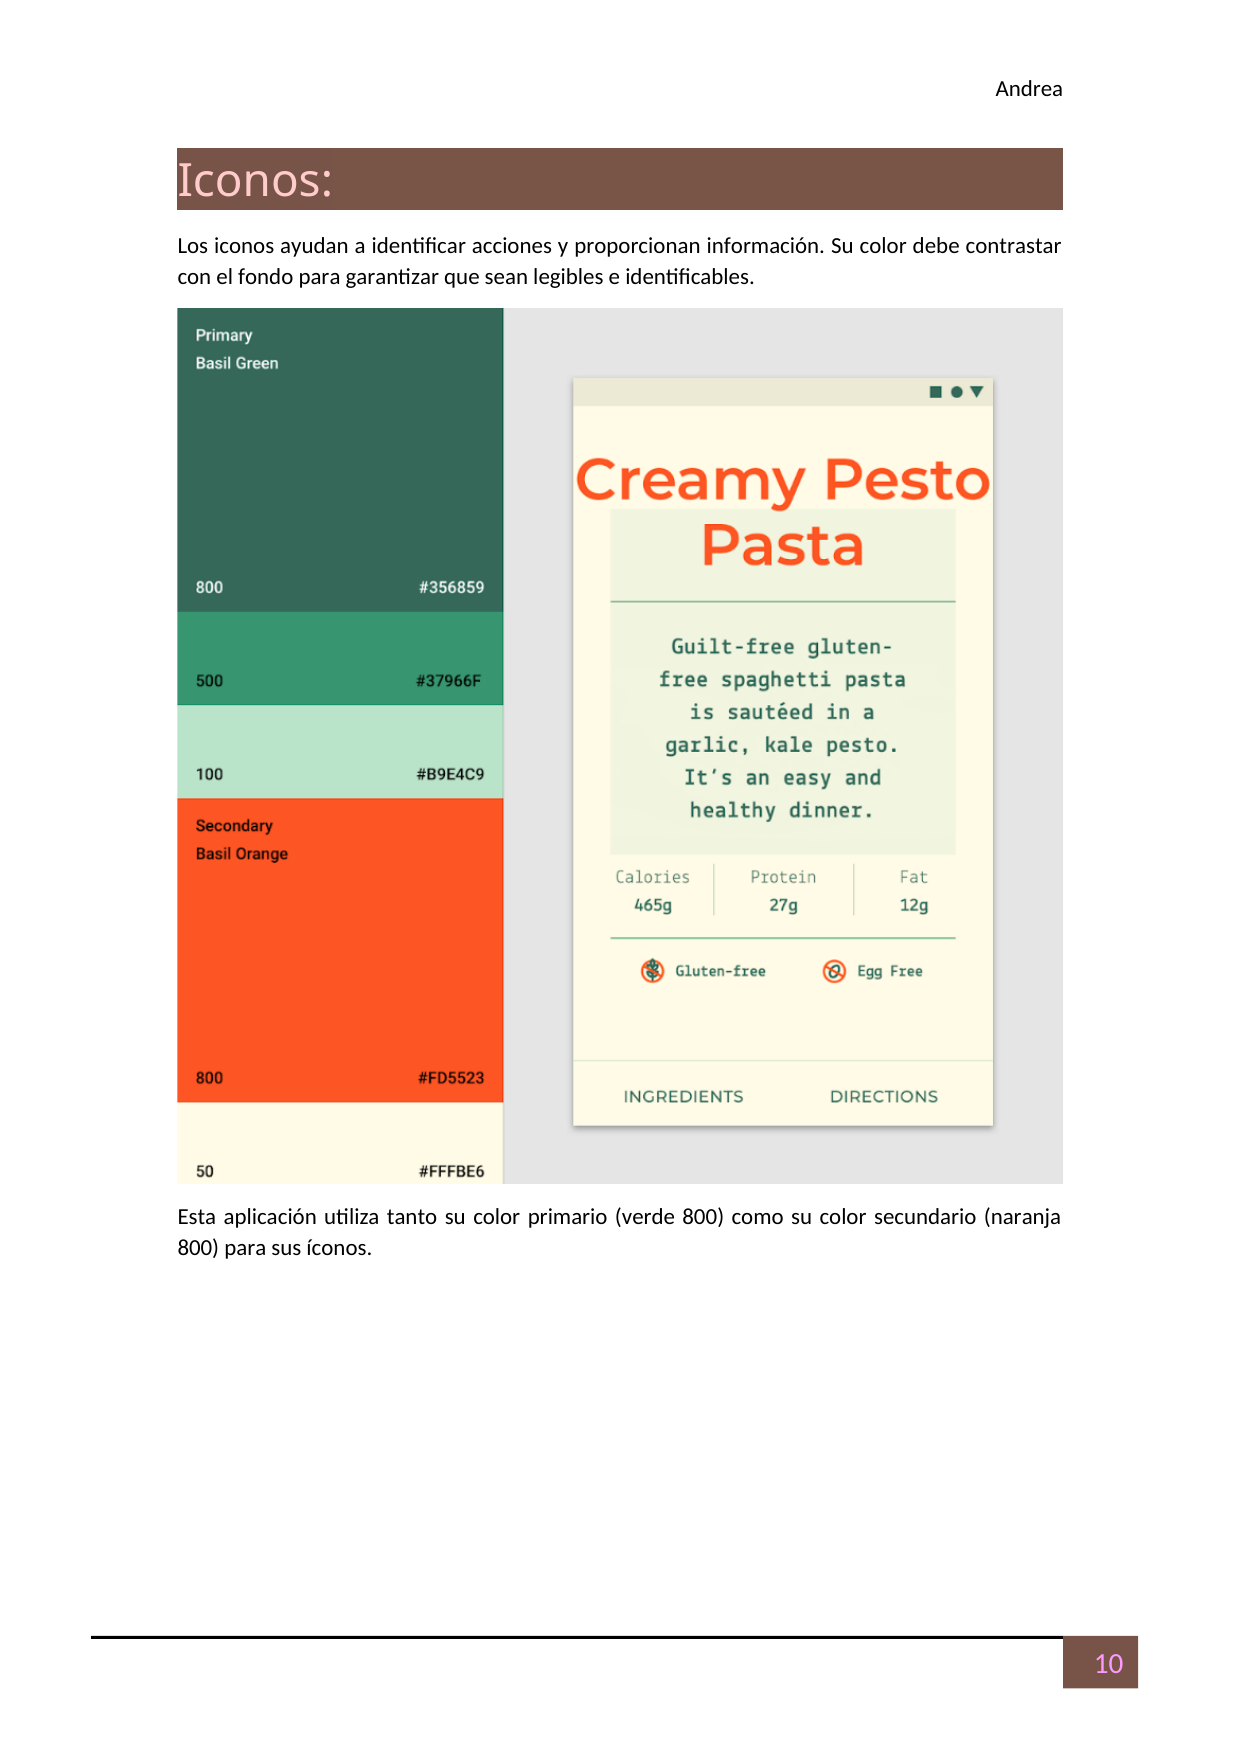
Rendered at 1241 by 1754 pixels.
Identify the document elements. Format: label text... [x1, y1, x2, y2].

text Los iconos ayudan a identificar acciones y proporcionan información. Su color debe contrastar con el fondo para garantizar que sean legibles e identificables. [177, 232, 1063, 290]
picture [177, 308, 1063, 1184]
text Esta aplicación utiliza tanto su color primario (verde 800) como su color secundario (naranja 800) para sus íconos. [177, 1202, 1063, 1261]
text Iconos: [333, 148, 1063, 210]
